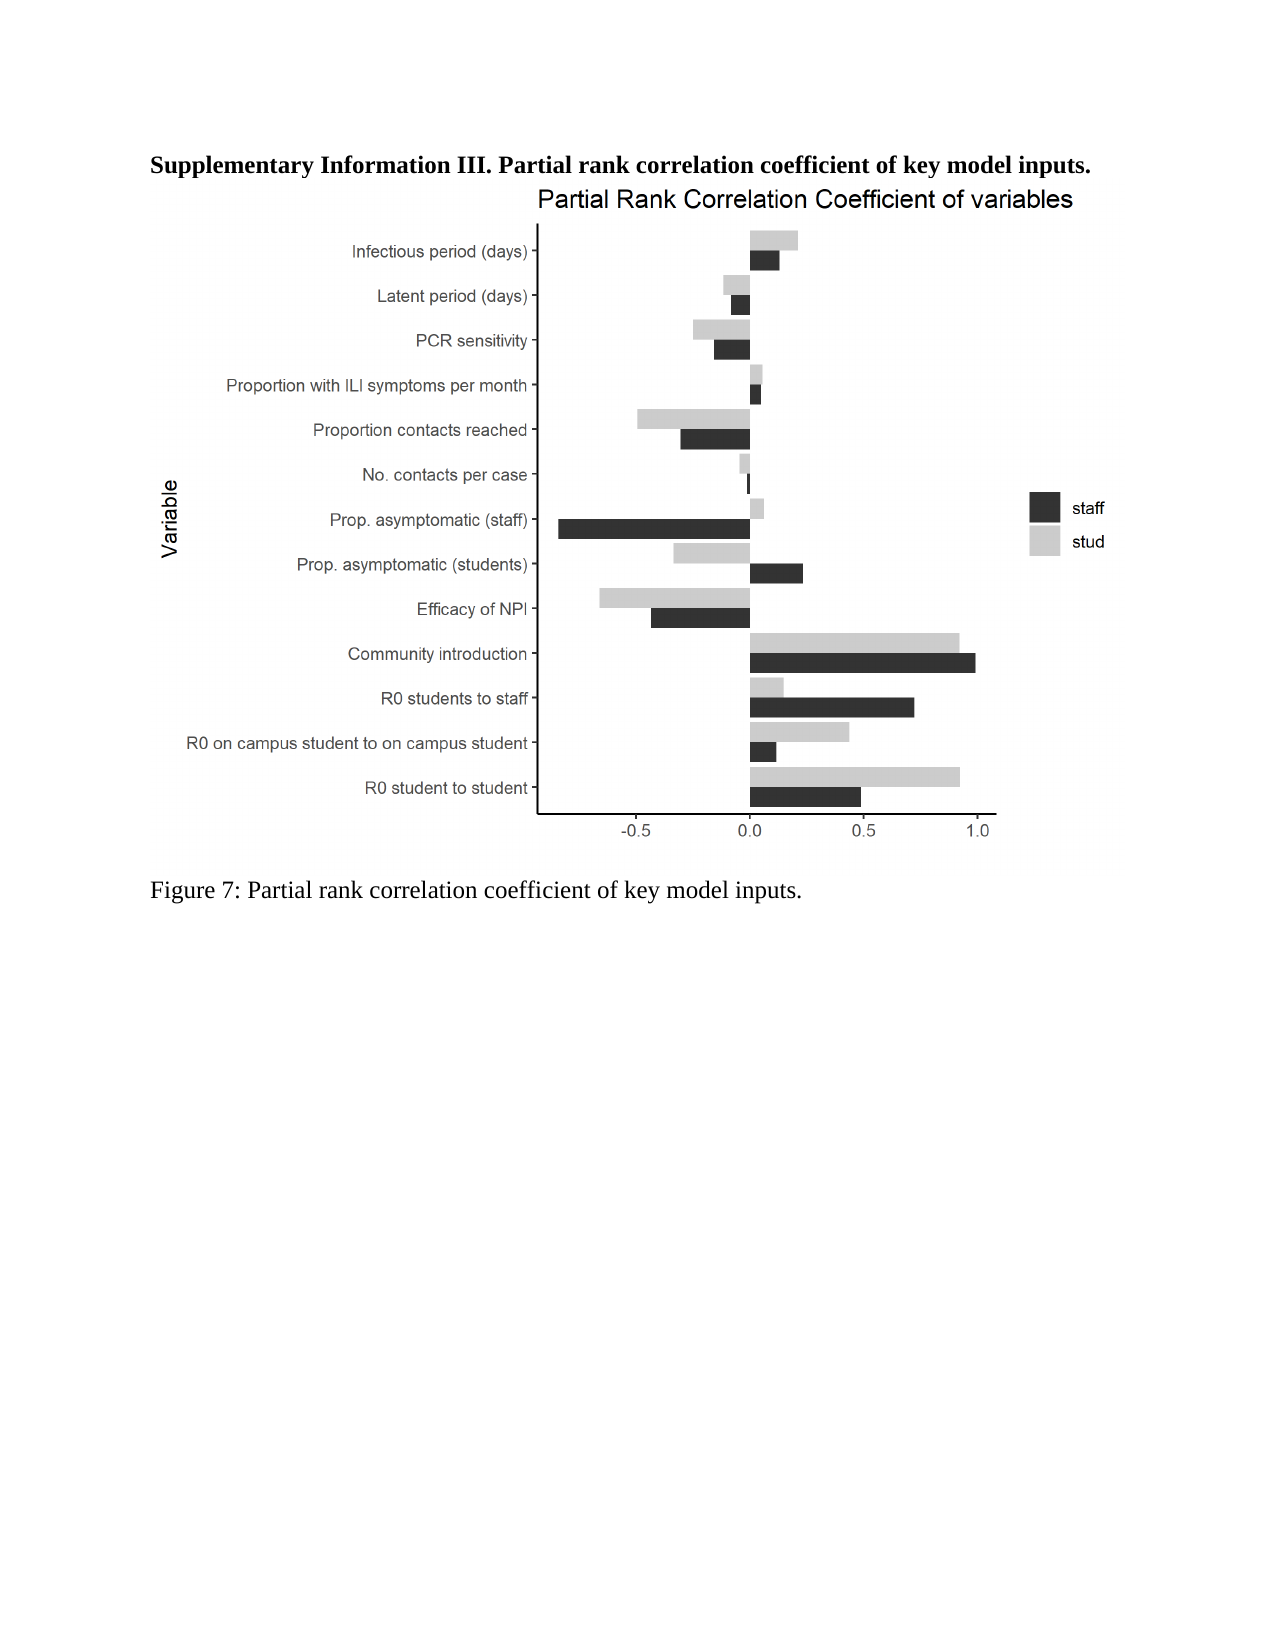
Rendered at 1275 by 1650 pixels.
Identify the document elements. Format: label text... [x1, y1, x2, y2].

subtitle Supplementary Information III. Partial rank correlation coefficient of key model inputs. [150, 150, 1125, 178]
text Figure 7: Partial rank correlation coefficient of key model inputs. [150, 876, 1125, 904]
picture [150, 178, 1125, 876]
